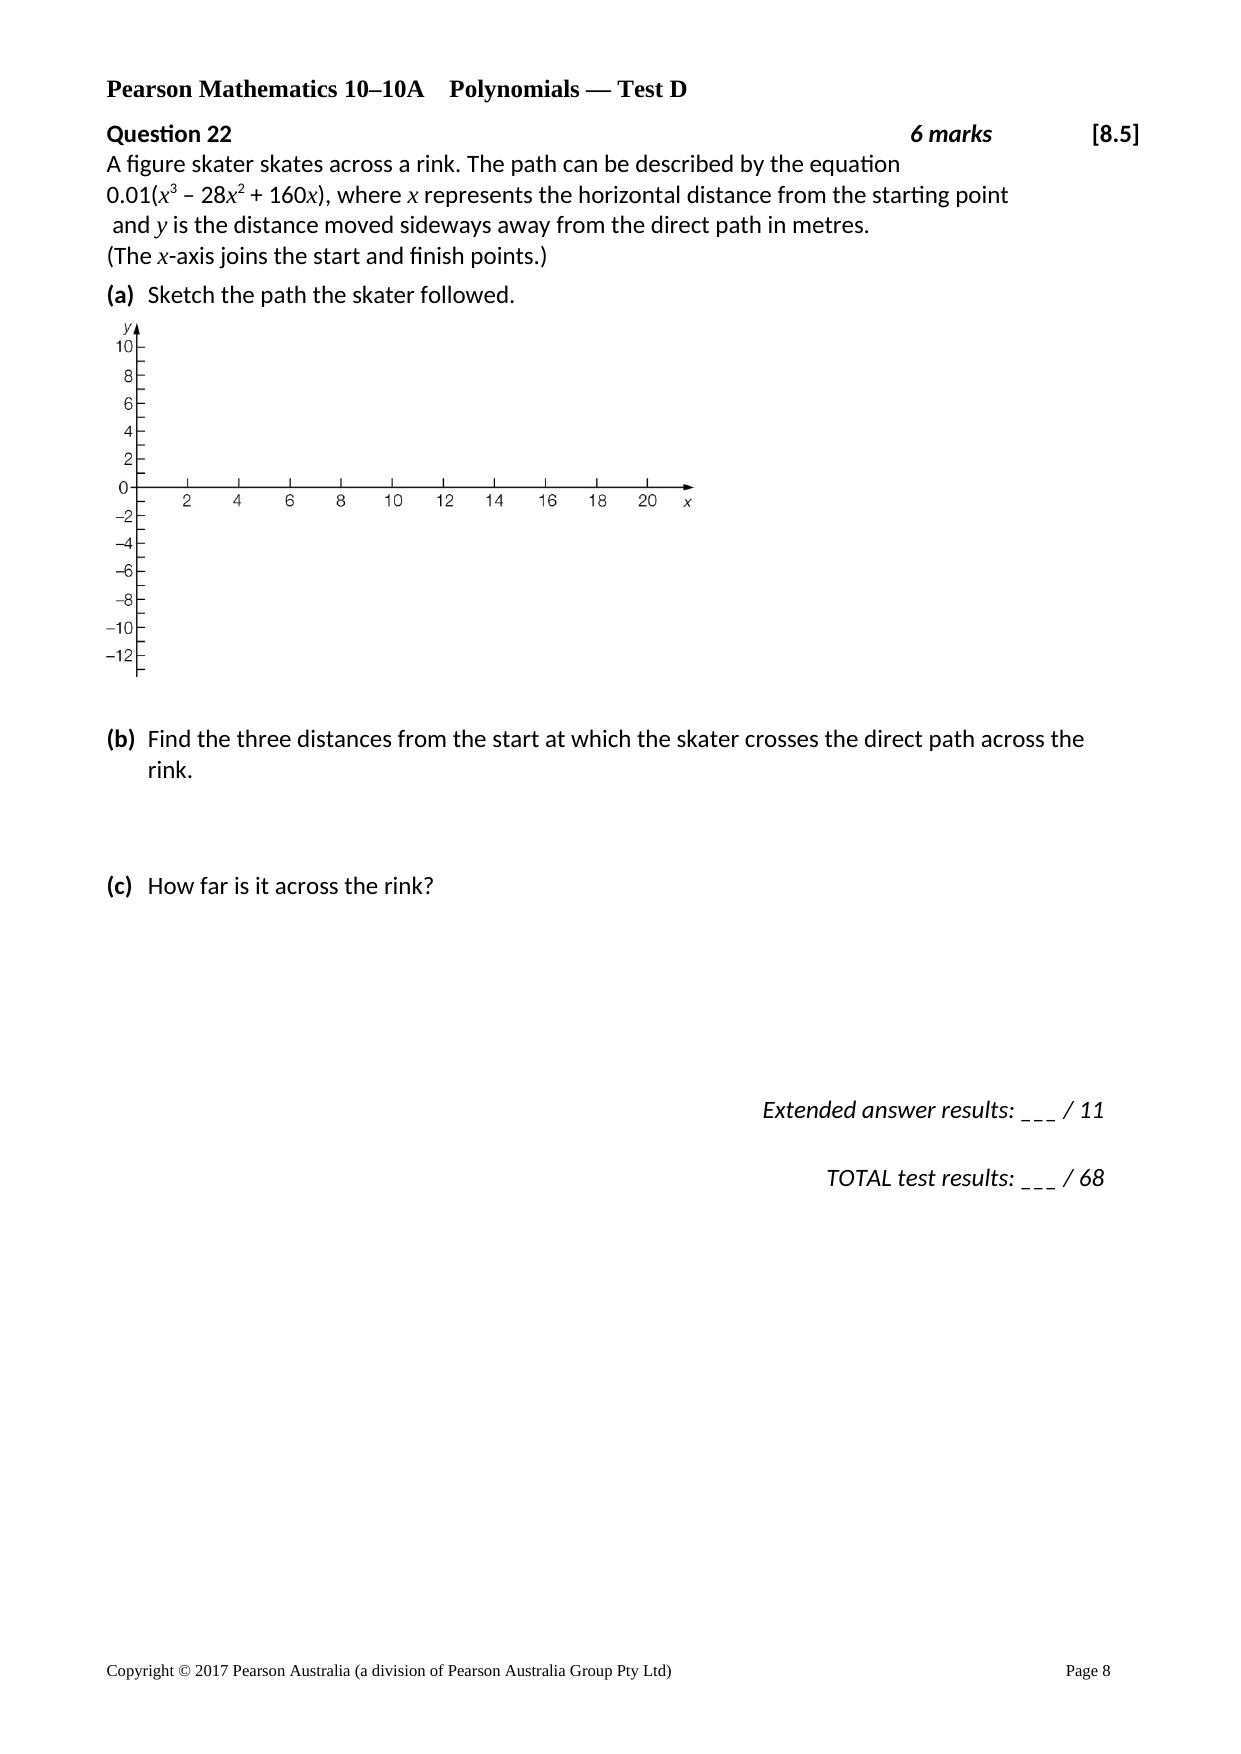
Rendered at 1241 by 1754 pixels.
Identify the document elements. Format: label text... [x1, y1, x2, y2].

text (a) Sketch the path the skater followed. [106, 279, 1134, 309]
text TOTAL test results: ___ / 68 [106, 1162, 1104, 1192]
text (c) How far is it across the rink? [106, 871, 1134, 901]
picture [106, 317, 694, 677]
subtitle Question 22 6 marks [8.5] [106, 118, 1134, 149]
text A figure skater skates across a rink. The path can be described by the equation 0.01(x3 – 28x2 + 160x), where x represents the horizontal distance from the starting point and y is the distance moved sideways away from the direct path in metres. (The x-axis joins the start and finish points.) [106, 149, 1134, 271]
text Extended answer results: ___ / 11 [106, 1094, 1104, 1124]
text (b) Find the three distances from the start at which the skater crosses the direct path across the rink. [106, 723, 1134, 784]
